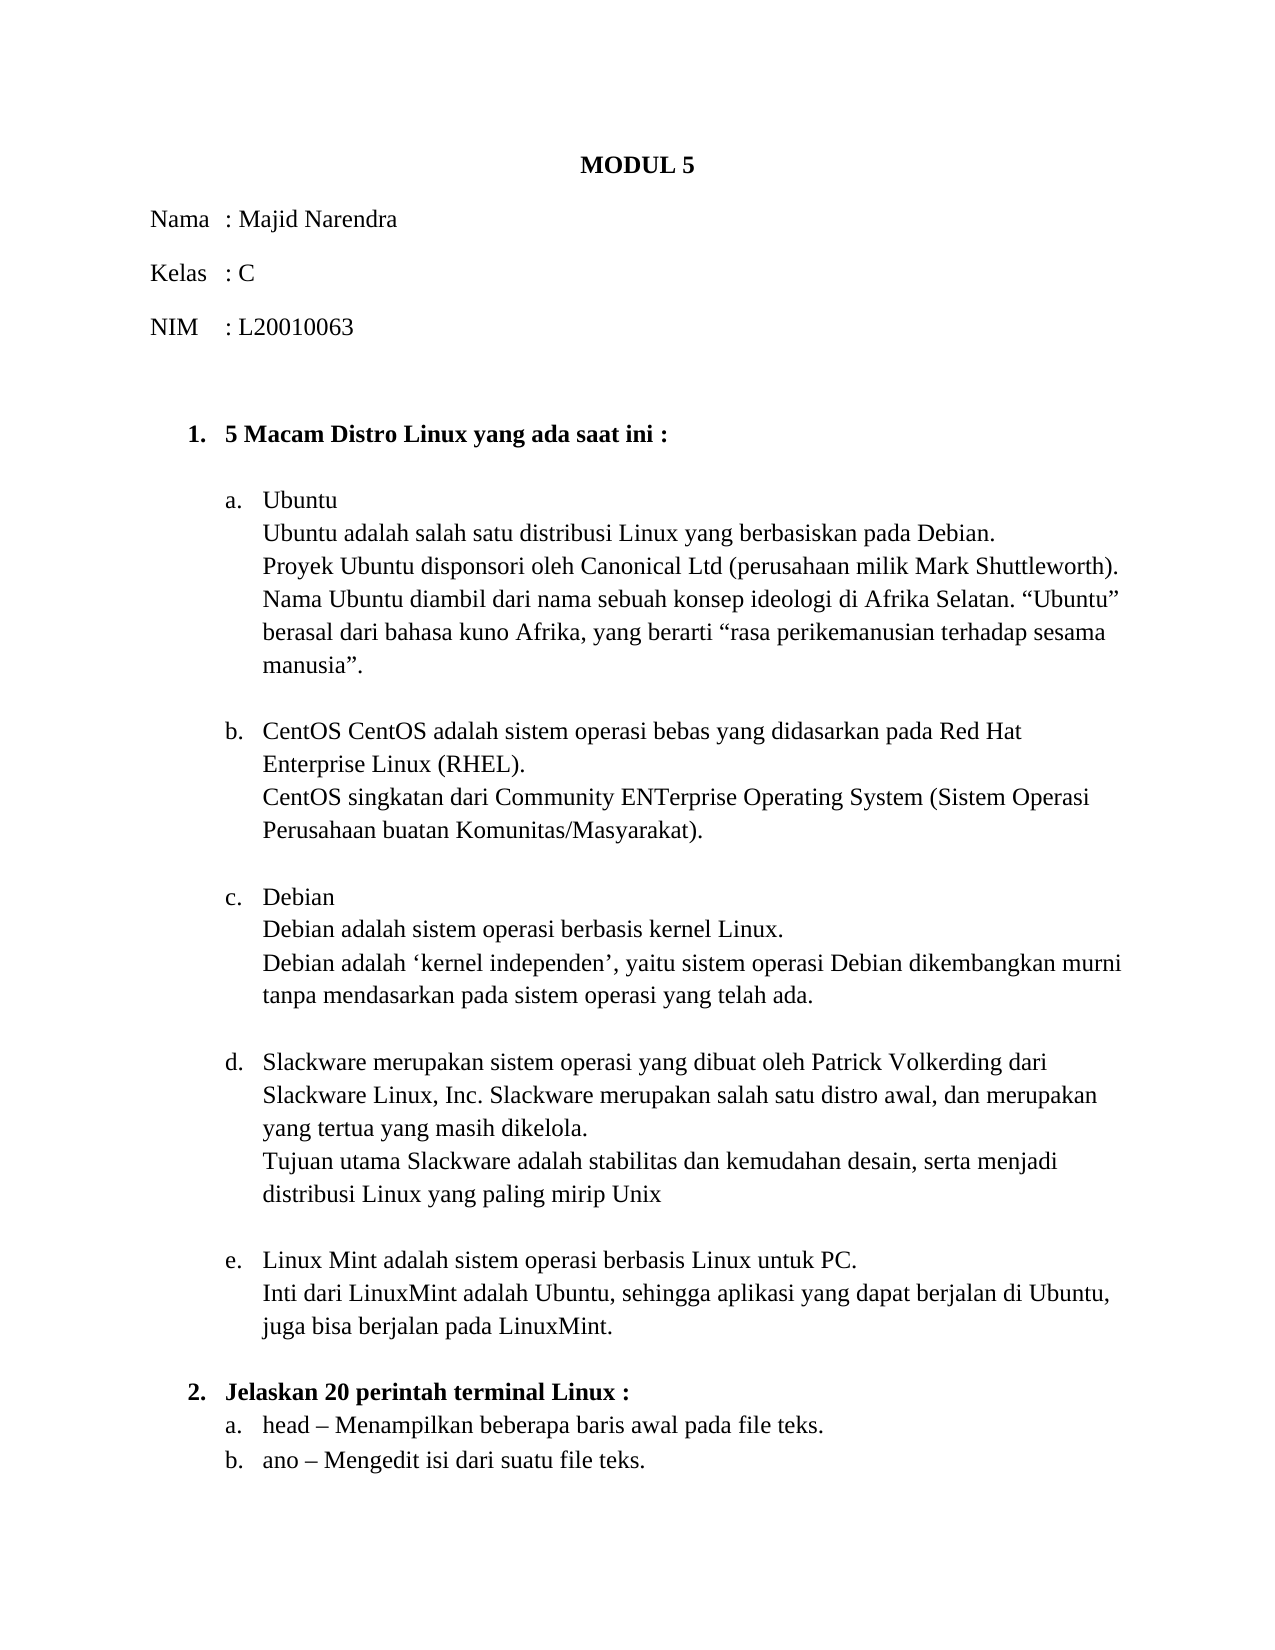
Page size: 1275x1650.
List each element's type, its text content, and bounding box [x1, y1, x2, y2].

text Nama : Majid Narendra [150, 204, 1125, 233]
list head – Menampilkan beberapa baris awal pada file teks. [225, 1410, 1125, 1439]
text Kelas : C [150, 258, 1125, 286]
text MODUL 5 [150, 150, 1125, 179]
list CentOS CentOS adalah sistem operasi bebas yang didasarkan pada Red Hat Enterprise Linux (RHEL). CentOS singkatan dari Community ENTerprise Operating System (Sistem Operasi Perusahaan buatan Komunitas/Masyarakat). [225, 716, 1125, 844]
list Jelaskan 20 perintah terminal Linux : [187, 1377, 1125, 1406]
list Debian Debian adalah sistem operasi berbasis kernel Linux. Debian adalah ‘kernel independen’, yaitu sistem operasi Debian dikembangkan murni tanpa mendasarkan pada sistem operasi yang telah ada. [225, 882, 1125, 1009]
list 5 Macam Distro Linux yang ada saat ini : [187, 419, 1125, 448]
list Linux Mint adalah sistem operasi berbasis Linux untuk PC. Inti dari LinuxMint adalah Ubuntu, sehingga aplikasi yang dapat berjalan di Ubuntu, juga bisa berjalan pada LinuxMint. [225, 1245, 1125, 1339]
text NIM : L20010063 [150, 312, 1125, 340]
list Slackware merupakan sistem operasi yang dibuat oleh Patrick Volkerding dari Slackware Linux, Inc. Slackware merupakan salah satu distro awal, dan merupakan yang tertua yang masih dikelola. Tujuan utama Slackware adalah stabilitas dan kemudahan desain, serta menjadi distribusi Linux yang paling mirip Unix [225, 1047, 1125, 1207]
list Ubuntu Ubuntu adalah salah satu distribusi Linux yang berbasiskan pada Debian. Proyek Ubuntu disponsori oleh Canonical Ltd (perusahaan milik Mark Shuttleworth). Nama Ubuntu diambil dari nama sebuah konsep ideologi di Afrika Selatan. “Ubuntu” berasal dari bahasa kuno Afrika, yang berarti “rasa perikemanusian terhadap sesama manusia”. [225, 485, 1125, 679]
list ano – Mengedit isi dari suatu file teks. [225, 1445, 1125, 1474]
